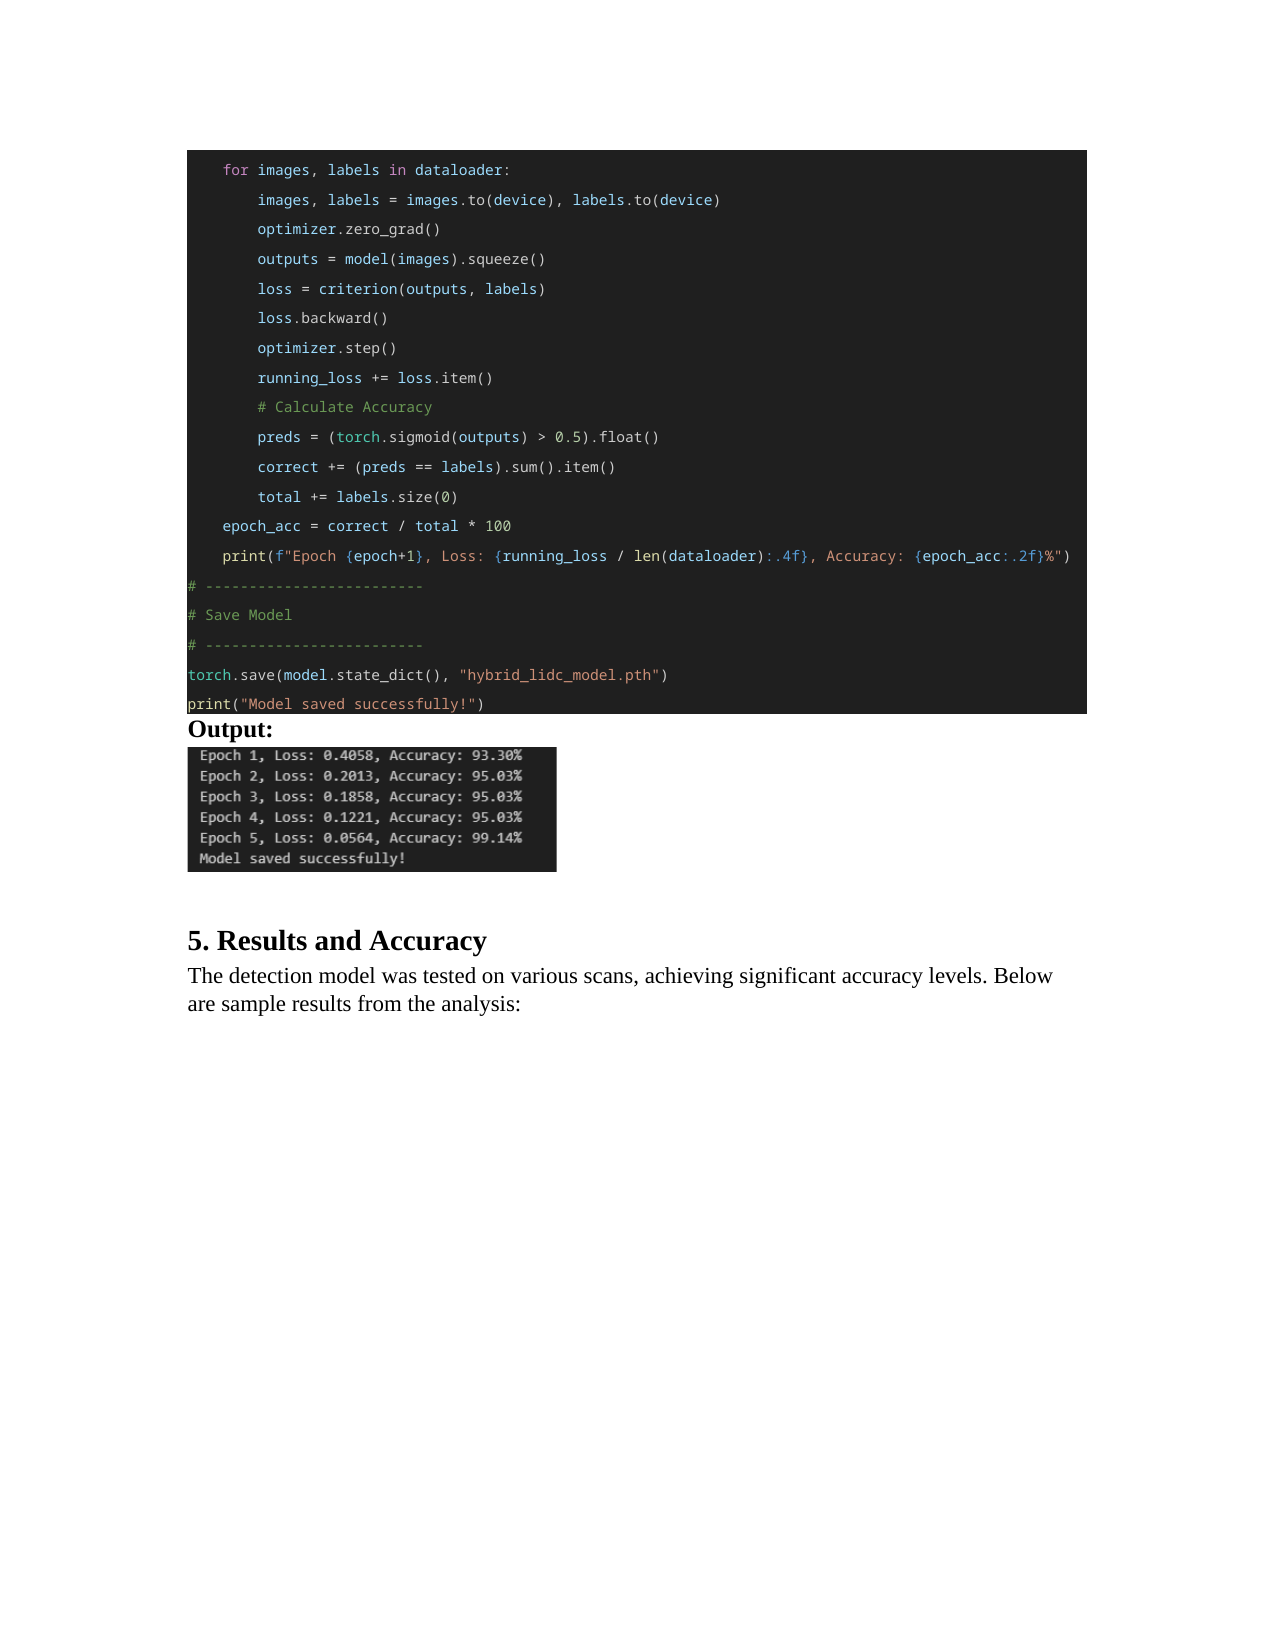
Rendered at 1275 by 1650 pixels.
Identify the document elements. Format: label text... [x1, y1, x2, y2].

text epoch_acc = correct / total * 100 [187, 506, 1087, 536]
text for images, labels in dataloader: [187, 150, 1087, 180]
text images, labels = images.to(device), labels.to(device) [187, 180, 1087, 209]
text The detection model was tested on various scans, achieving significant accuracy levels. Below are sample results from the analysis: [187, 962, 1087, 1017]
text loss.backward() [187, 298, 1087, 328]
text correct += (preds == labels).sum().item() [187, 447, 1087, 477]
text preds = (torch.sigmoid(outputs) > 0.5).float() [187, 417, 1087, 447]
text torch.save(model.state_dict(), "hybrid_lidc_model.pth") [187, 655, 1087, 684]
text print(f"Epoch {epoch+1}, Loss: {running_loss / len(dataloader):.4f}, Accuracy: {epoch_acc:.2f}%") [187, 536, 1087, 566]
text # ------------------------- [187, 625, 1087, 655]
text outputs = model(images).squeeze() [187, 239, 1087, 269]
text optimizer.zero_grad() [187, 209, 1087, 239]
text # ------------------------- [187, 566, 1087, 595]
text # Save Model [187, 595, 1087, 625]
text running_loss += loss.item() [187, 358, 1087, 387]
text print("Model saved successfully!") [187, 684, 1087, 714]
text optimizer.step() [187, 328, 1087, 358]
text # Calculate Accuracy [187, 387, 1087, 417]
picture [187, 747, 557, 872]
subtitle Output: [187, 714, 1087, 743]
text total += labels.size(0) [187, 477, 1087, 506]
subtitle 5. Results and Accuracy [187, 923, 1087, 957]
text loss = criterion(outputs, labels) [187, 269, 1087, 298]
